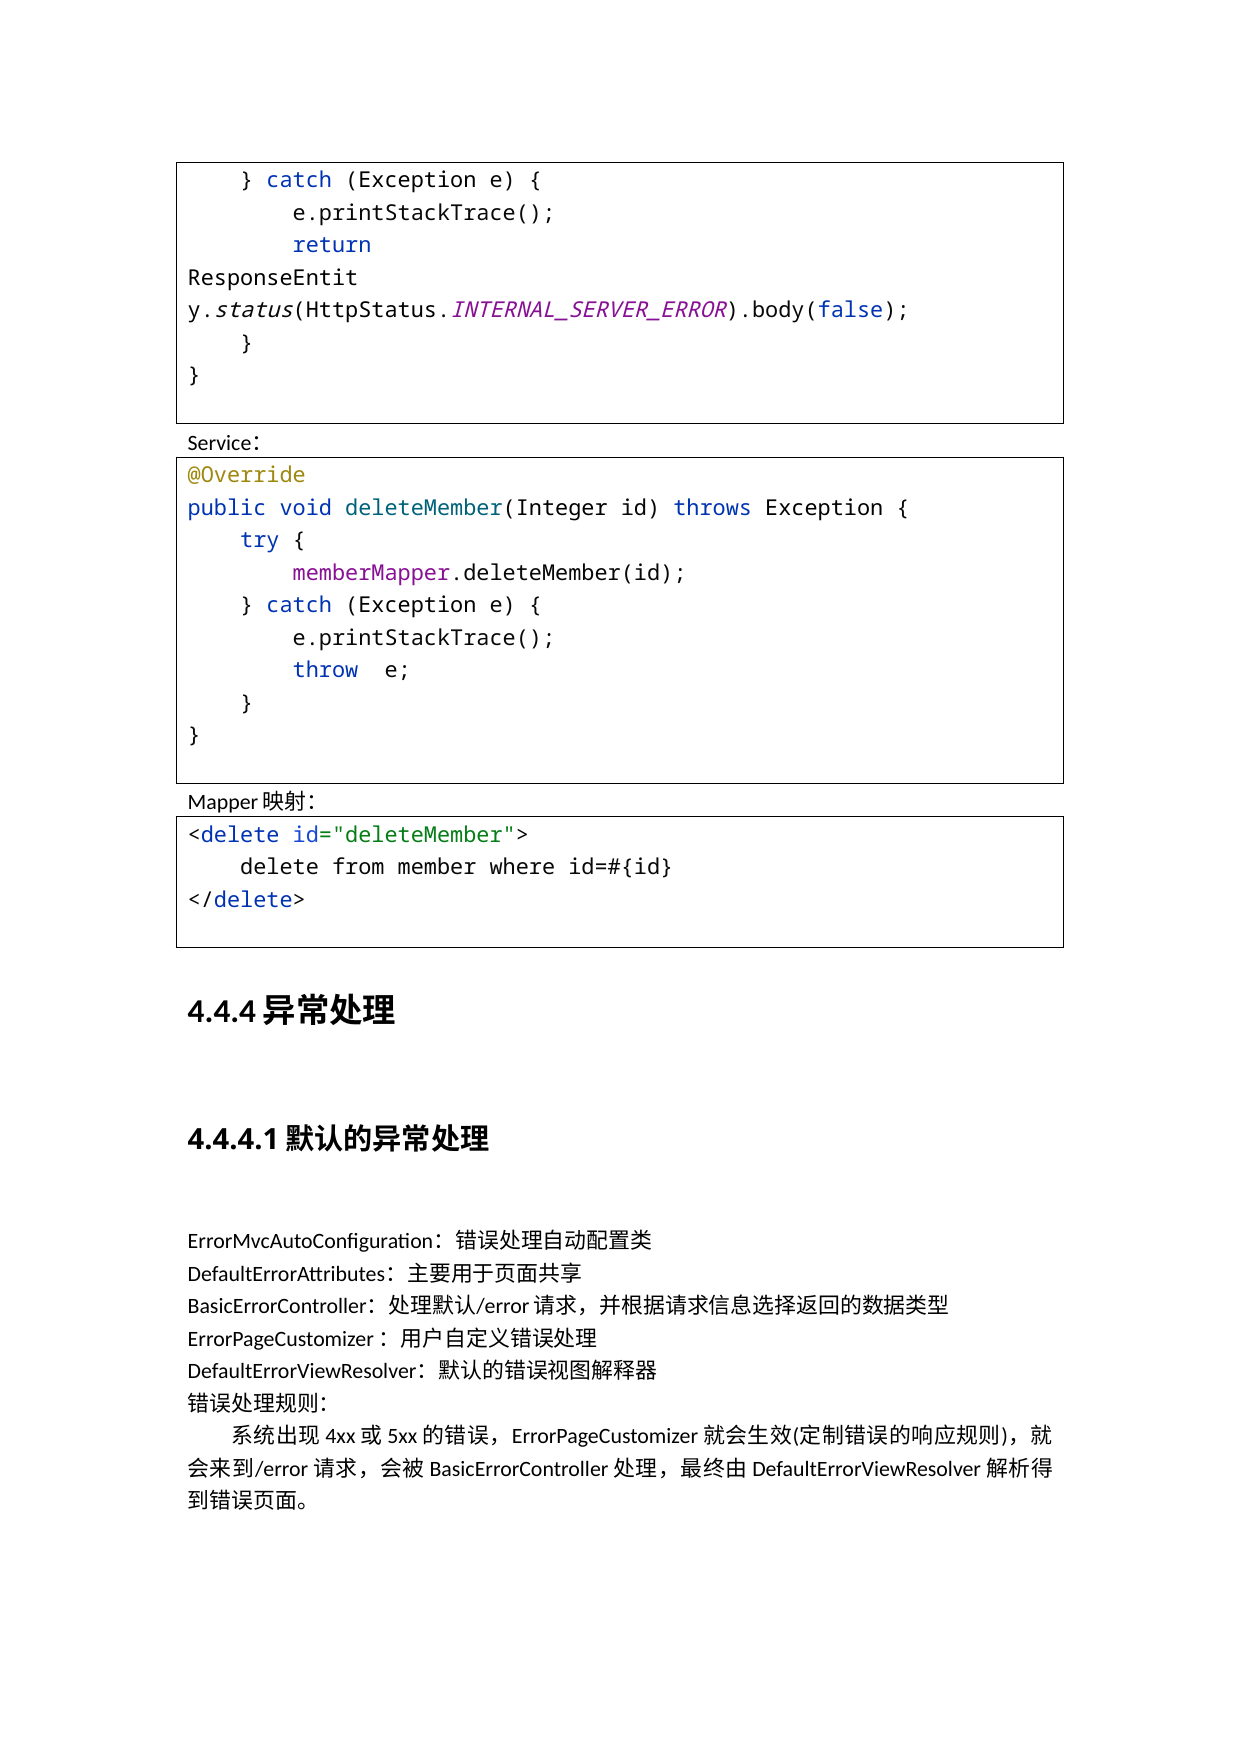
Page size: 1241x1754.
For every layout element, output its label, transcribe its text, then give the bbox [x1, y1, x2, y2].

text 系统出现4xx或5xx的错误，ErrorPageCustomizer就会生效(定制错误的响应规则)，就会来到/error请求，会被BasicErrorController处理，最终由DefaultErrorViewResolver解析得到错误页面。 [187, 1418, 1053, 1516]
text Mapper映射： [187, 784, 1053, 816]
text ErrorPageCustomizer ：用户自定义错误处理 [187, 1321, 1053, 1353]
table_header <delete id="deleteMember"> delete from member where id=#{id} </delete> [177, 817, 1063, 947]
text ErrorMvcAutoConfiguration：错误处理自动配置类 [187, 1223, 1053, 1256]
text 错误处理规则： [187, 1386, 1053, 1418]
text Service： [187, 424, 1053, 457]
text DefaultErrorViewResolver：默认的错误视图解释器 [187, 1353, 1053, 1386]
subtitle 4.4.4.1默认的异常处理 [187, 1104, 1053, 1169]
table_header @Override public void deleteMember(Integer id) throws Exception { try { memberMapper.deleteMember(id); } catch (Exception e) { e.printStackTrace(); throw e; } } [177, 458, 1063, 783]
text DefaultErrorAttributes：主要用于页面共享 [187, 1256, 1053, 1288]
text BasicErrorController：处理默认/error请求，并根据请求信息选择返回的数据类型 [187, 1288, 1053, 1321]
subtitle 4.4.4异常处理 [187, 975, 1053, 1040]
